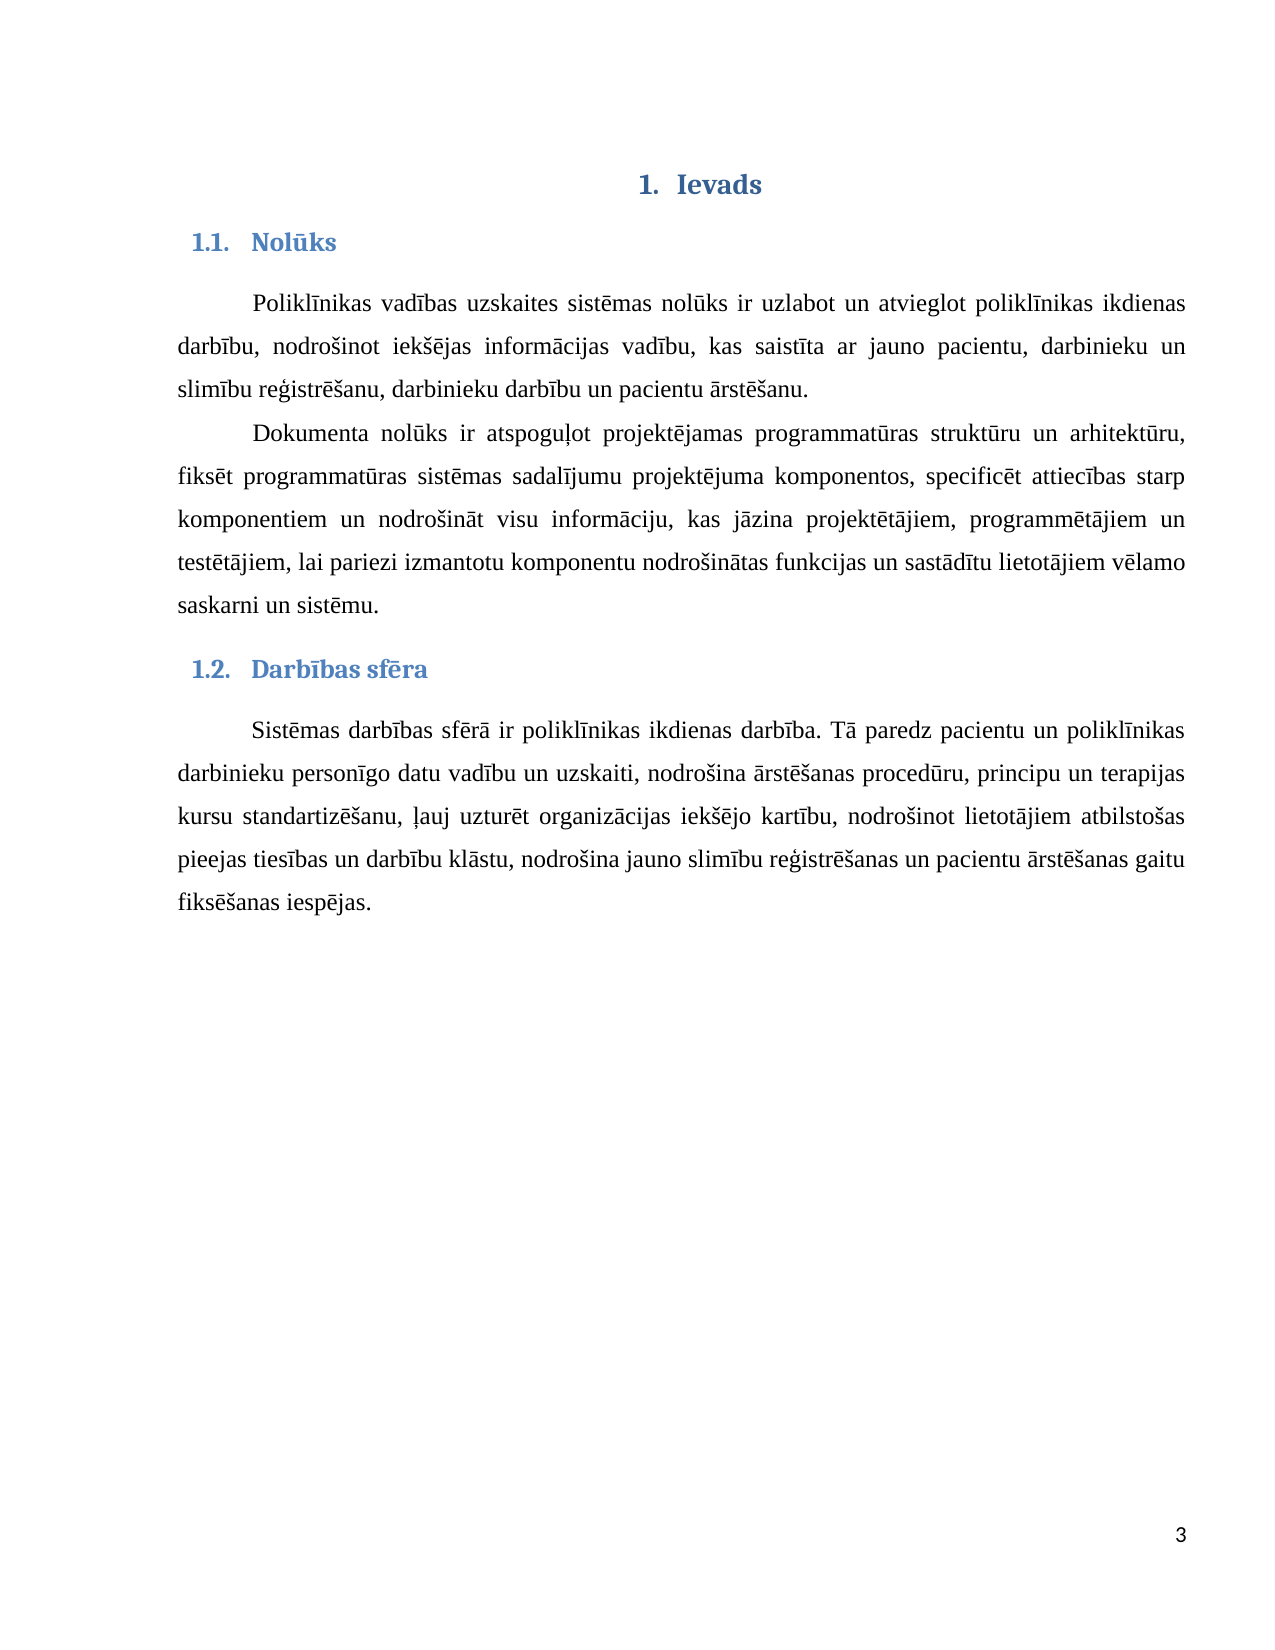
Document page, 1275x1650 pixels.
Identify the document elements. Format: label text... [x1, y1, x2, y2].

subtitle Nolūks [192, 227, 1186, 259]
subtitle Ievads [215, 168, 1186, 202]
text Dokumenta nolūks ir atspoguļot projektējamas programmatūras struktūru un arhitektūru, fiksēt programmatūras sistēmas sadalījumu projektējuma komponentos, specificēt attiecības starp komponentiem un nodrošināt visu informāciju, kas jāzina projektētājiem, programmētājiem un testētājiem, lai pariezi izmantotu komponentu nodrošinātas funkcijas un sastādītu lietotājiem vēlamo saskarni un sistēmu. [177, 418, 1186, 619]
text Sistēmas darbības sfērā ir poliklīnikas ikdienas darbība. Tā paredz pacientu un poliklīnikas darbinieku personīgo datu vadību un uzskaiti, nodrošina ārstēšanas procedūru, principu un terapijas kursu standartizēšanu, ļauj uzturēt organizācijas iekšējo kartību, nodrošinot lietotājiem atbilstošas pieejas tiesības un darbību klāstu, nodrošina jauno slimību reģistrēšanas un pacientu ārstēšanas gaitu fiksēšanas iespējas. [177, 715, 1186, 916]
text Poliklīnikas vadības uzskaites sistēmas nolūks ir uzlabot un atvieglot poliklīnikas ikdienas darbību, nodrošinot iekšējas informācijas vadību, kas saistīta ar jauno pacientu, darbinieku un slimību reģistrēšanu, darbinieku darbību un pacientu ārstēšanu. [177, 288, 1186, 403]
subtitle Darbības sfēra [192, 654, 1186, 685]
